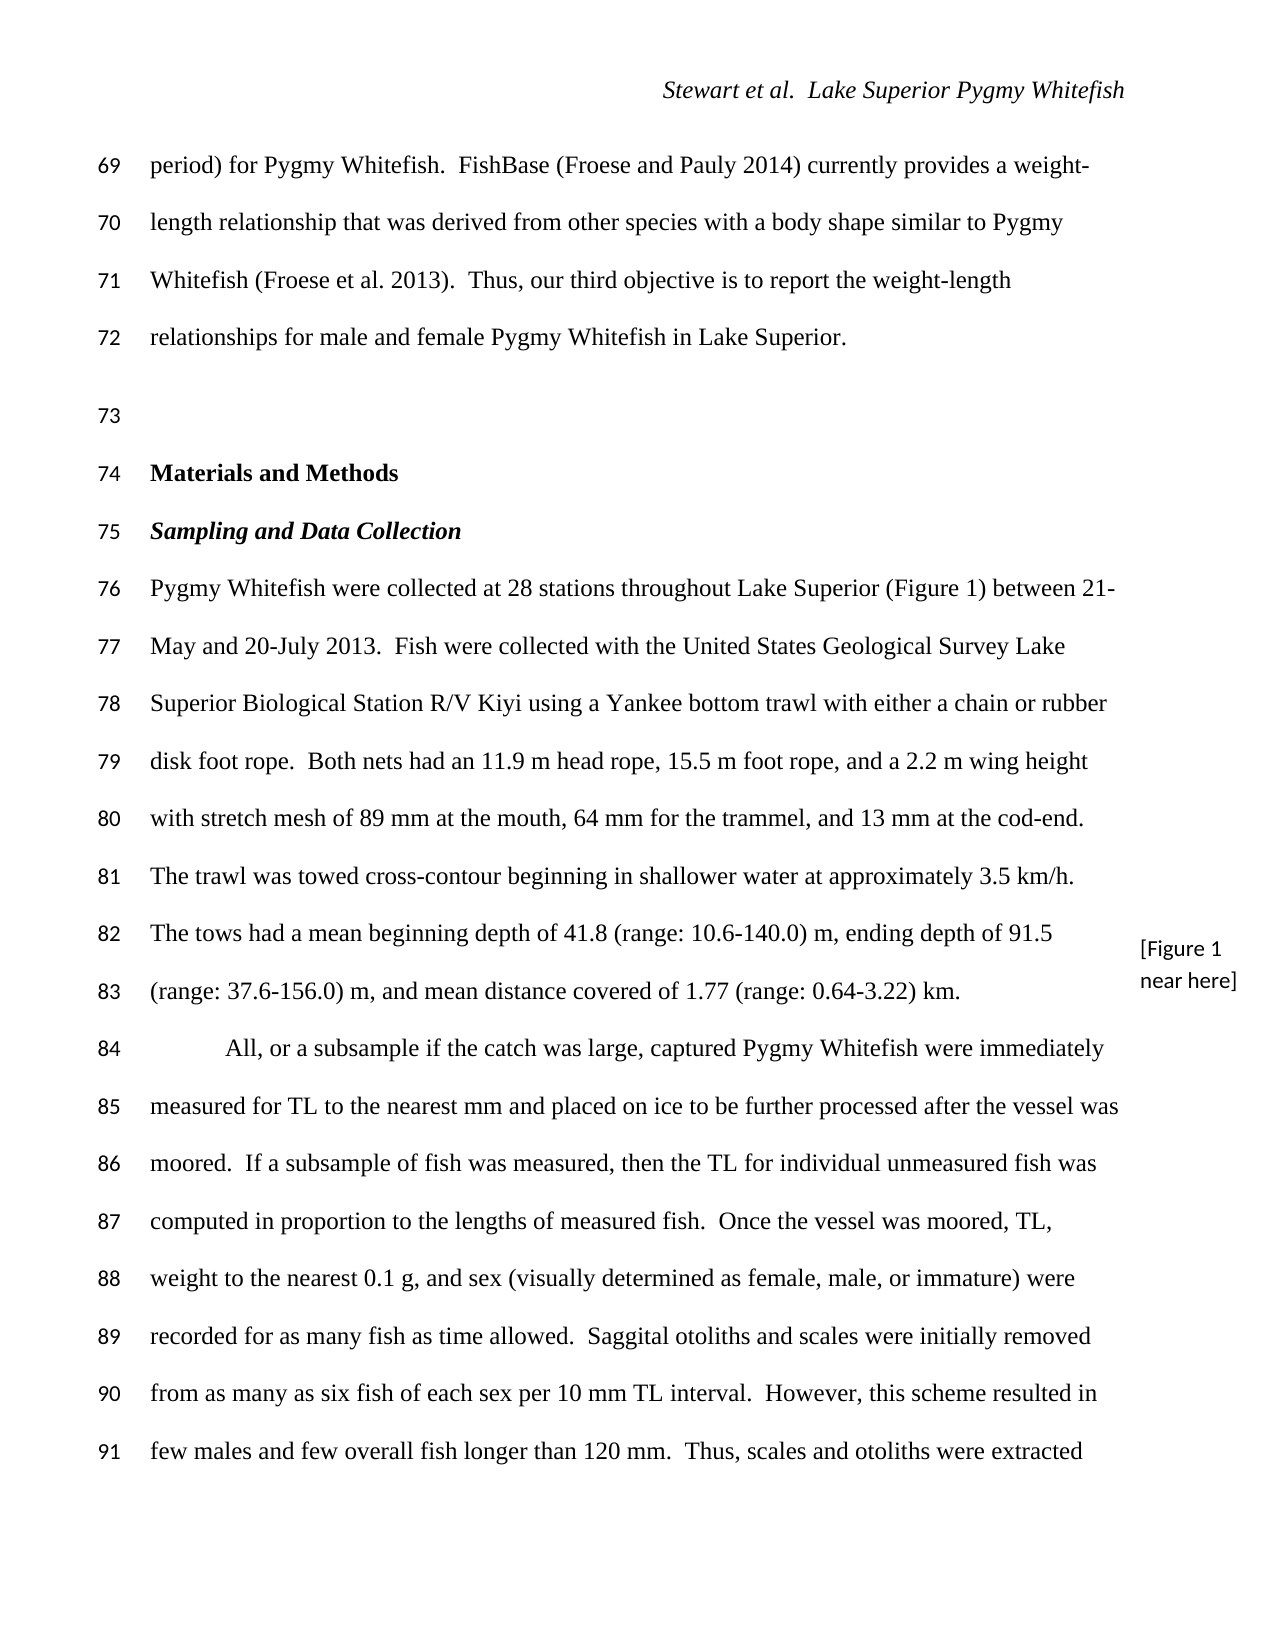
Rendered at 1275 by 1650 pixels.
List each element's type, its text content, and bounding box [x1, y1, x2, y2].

text Pygmy Whitefish were collected at 28 stations throughout Lake Superior (Figure 1) between 21-May and 20-July 2013. Fish were collected with the United States Geological Survey Lake Superior Biological Station R/V Kiyi using a Yankee bottom trawl with either a chain or rubber disk foot rope. Both nets had an 11.9 m head rope, 15.5 m foot rope, and a 2.2 m wing height with stretch mesh of 89 mm at the mouth, 64 mm for the trammel, and 13 mm at the cod-end. The trawl was towed cross-contour beginning in shallower water at approximately 3.5 km/h. The tows had a mean beginning depth of 41.8 (range: 10.6-140.0) m, ending depth of 91.5 (range: 37.6-156.0) m, and mean distance covered of 1.77 (range: 0.64-3.22) km. [150, 573, 1125, 1004]
text Materials and Methods [150, 458, 1125, 487]
text Sampling and Data Collection [150, 516, 1125, 544]
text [150, 1033, 1125, 1464]
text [150, 150, 1125, 351]
